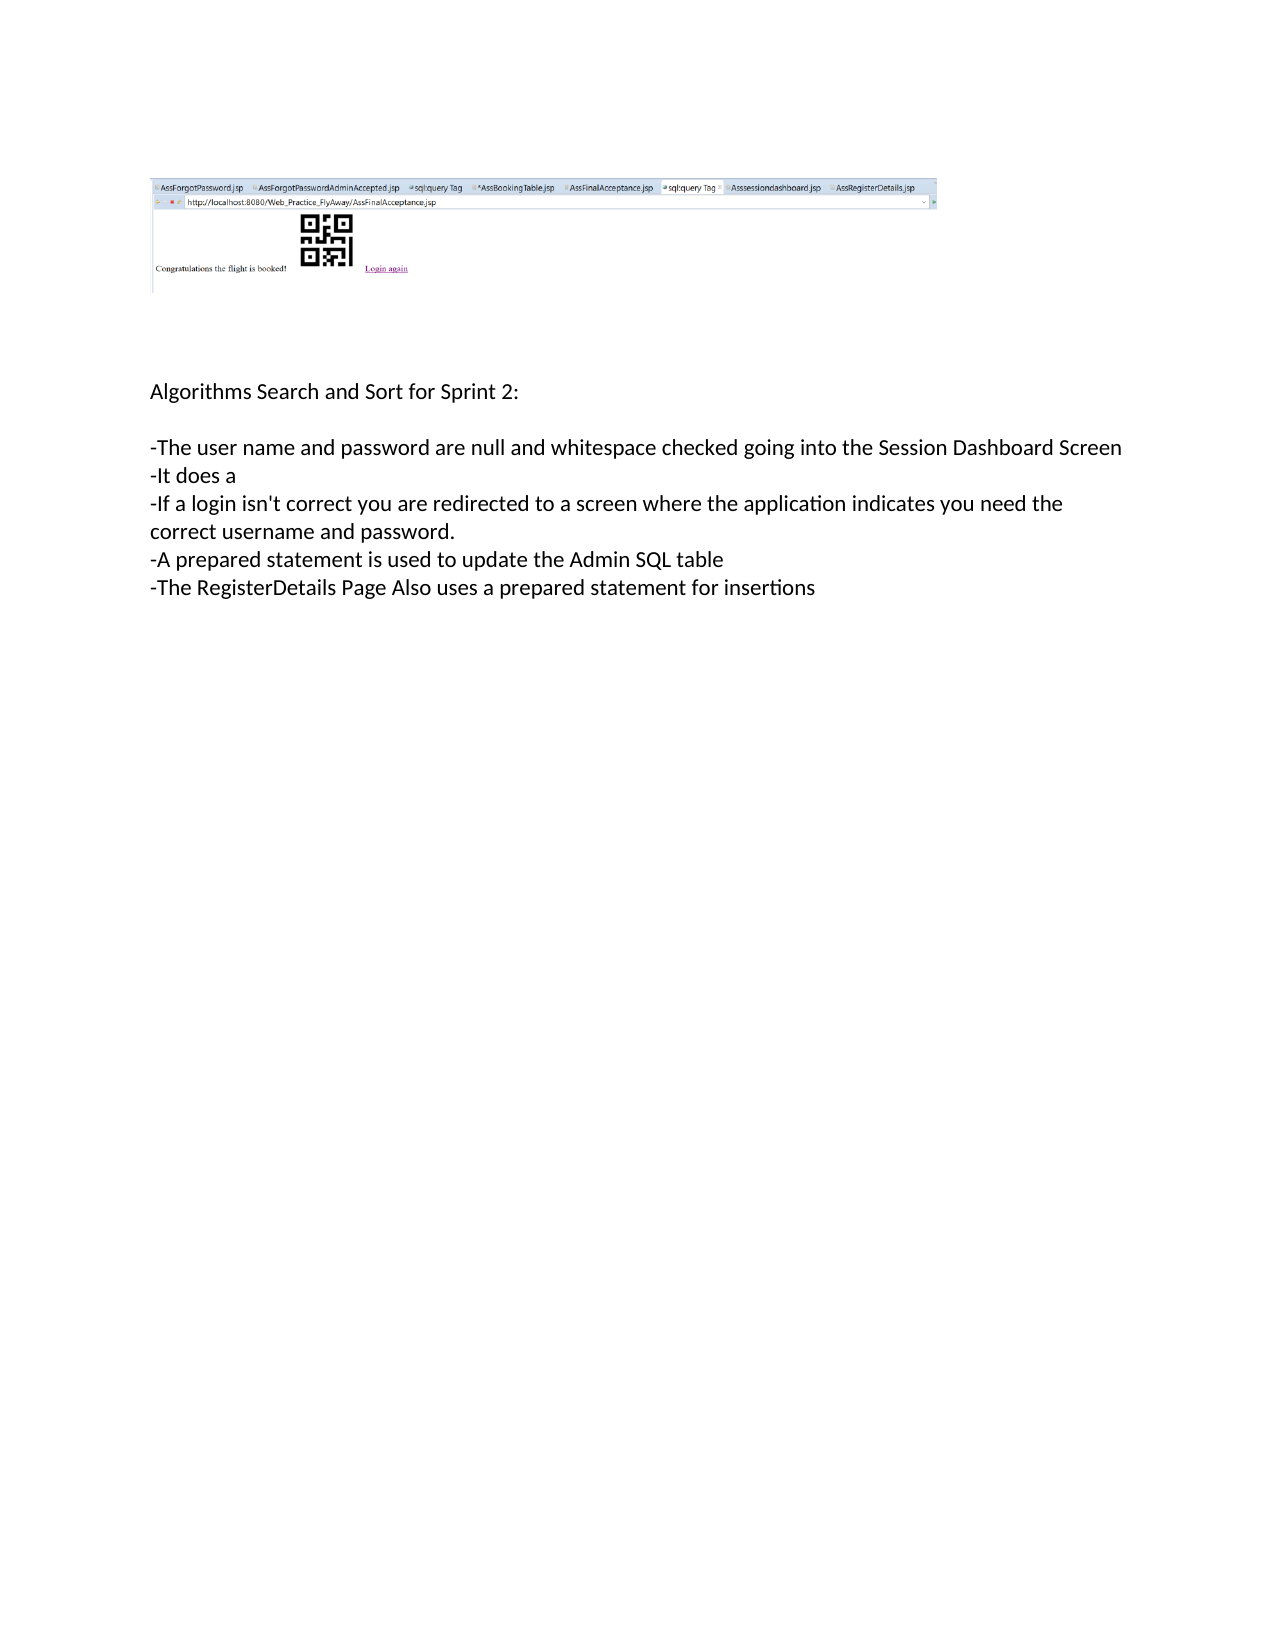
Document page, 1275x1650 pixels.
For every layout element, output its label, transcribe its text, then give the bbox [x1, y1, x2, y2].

text -The RegisterDetails Page Also uses a prepared statement for insertions [150, 573, 1125, 601]
text Algorithms Search and Sort for Sprint 2: [150, 377, 1125, 405]
text -The user name and password are null and whitespace checked going into the Session Dashboard Screen [150, 433, 1125, 461]
text -If a login isn't correct you are redirected to a screen where the application indicates you need the correct username and password. [150, 489, 1125, 545]
text -It does a [150, 461, 1125, 489]
picture [150, 178, 937, 293]
text -A prepared statement is used to update the Admin SQL table [150, 545, 1125, 573]
